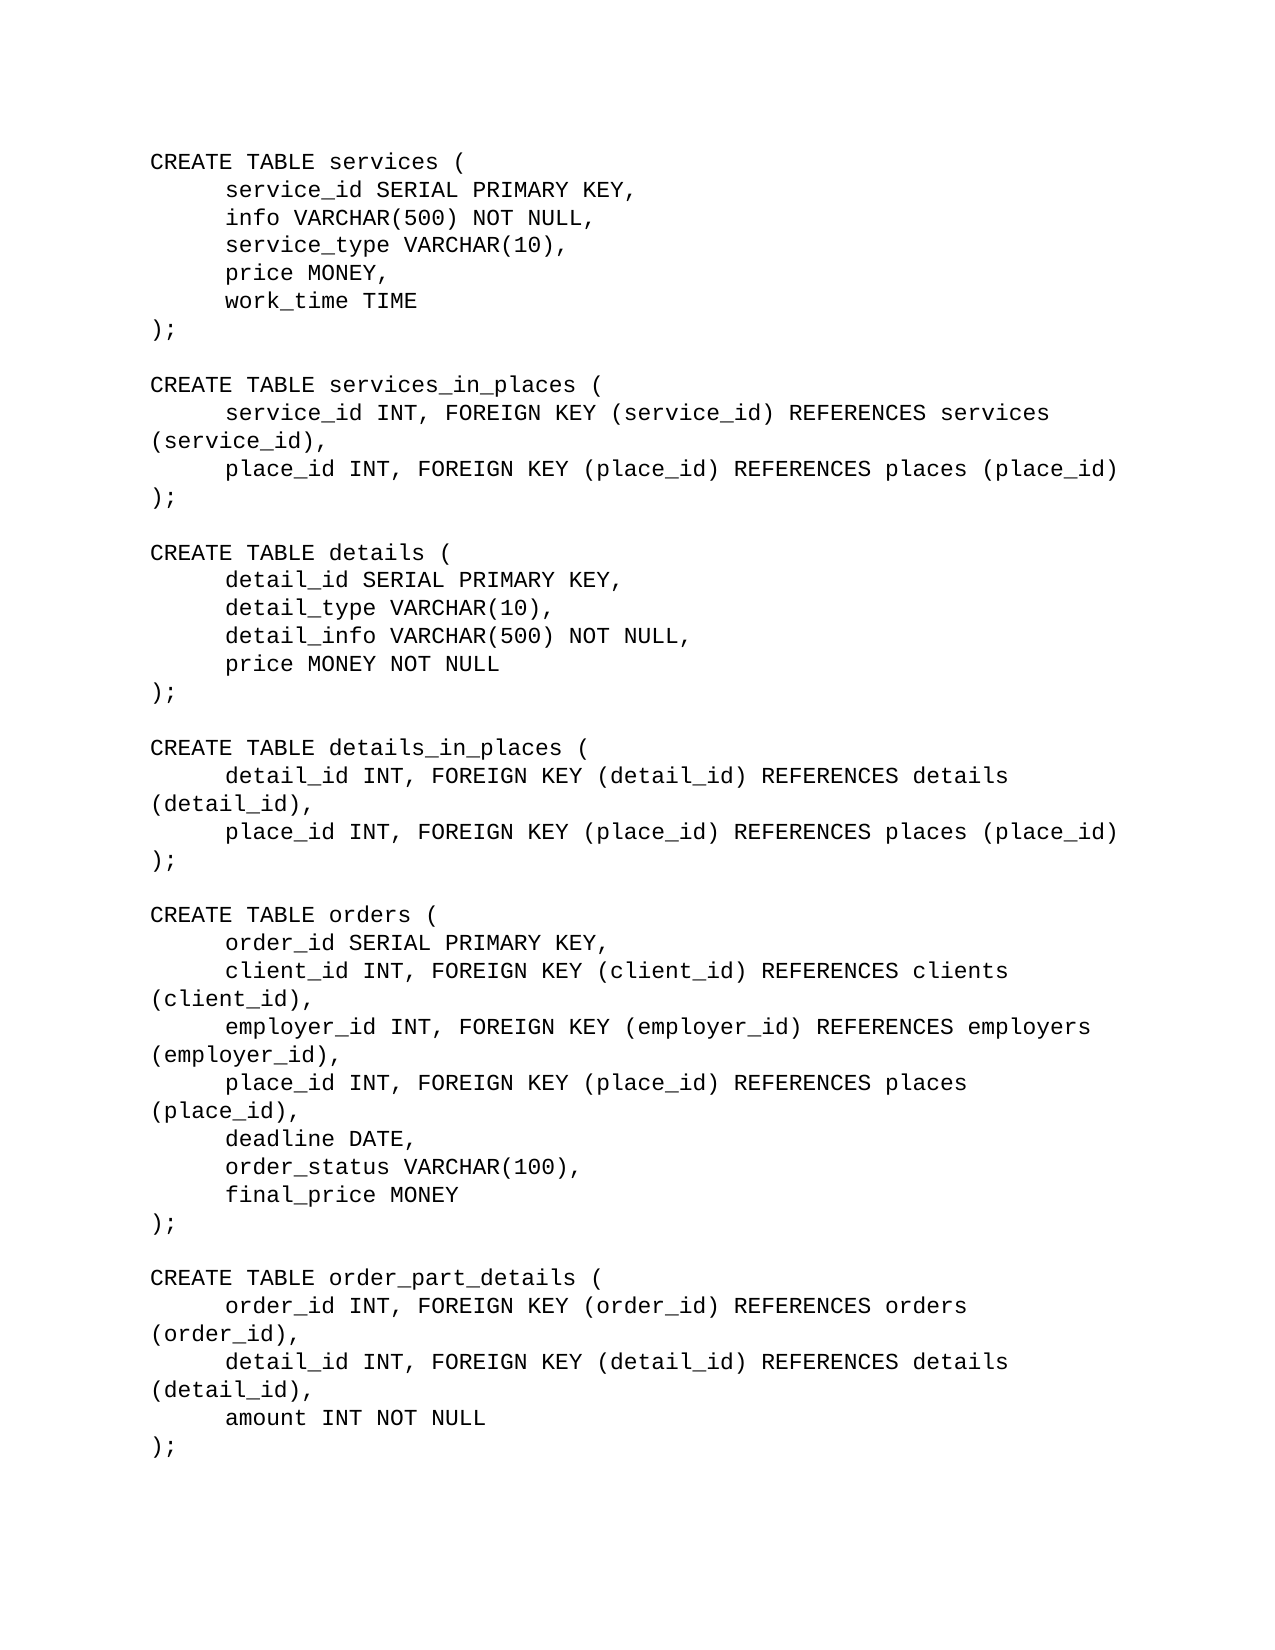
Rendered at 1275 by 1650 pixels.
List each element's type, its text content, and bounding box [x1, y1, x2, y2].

text detail_id SERIAL PRIMARY KEY, [150, 569, 1125, 595]
text employer_id INT, FOREIGN KEY (employer_id) REFERENCES employers (employer_id), [150, 1015, 1125, 1069]
text order_status VARCHAR(100), [150, 1155, 1125, 1181]
text CREATE TABLE orders ( [150, 904, 1125, 930]
text ); [150, 485, 1125, 511]
text info VARCHAR(500) NOT NULL, [150, 206, 1125, 232]
text CREATE TABLE details ( [150, 541, 1125, 567]
text final_price MONEY [150, 1183, 1125, 1209]
text CREATE TABLE details_in_places ( [150, 736, 1125, 762]
text detail_type VARCHAR(10), [150, 597, 1125, 623]
text ); [150, 1211, 1125, 1237]
text client_id INT, FOREIGN KEY (client_id) REFERENCES clients (client_id), [150, 959, 1125, 1013]
text service_id SERIAL PRIMARY KEY, [150, 178, 1125, 204]
text place_id INT, FOREIGN KEY (place_id) REFERENCES places (place_id) [150, 457, 1125, 483]
text amount INT NOT NULL [150, 1406, 1125, 1432]
text detail_id INT, FOREIGN KEY (detail_id) REFERENCES details (detail_id), [150, 764, 1125, 818]
text ); [150, 1434, 1125, 1460]
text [150, 1294, 1125, 1348]
text order_id SERIAL PRIMARY KEY, [150, 932, 1125, 958]
text ); [150, 848, 1125, 874]
text place_id INT, FOREIGN KEY (place_id) REFERENCES places (place_id) [150, 820, 1125, 846]
text price MONEY, [150, 262, 1125, 288]
text detail_info VARCHAR(500) NOT NULL, [150, 624, 1125, 651]
text service_id INT, FOREIGN KEY (service_id) REFERENCES services (service_id), [150, 401, 1125, 455]
text CREATE TABLE order_part_details ( [150, 1267, 1125, 1293]
text work_time TIME [150, 289, 1125, 316]
text detail_id INT, FOREIGN KEY (detail_id) REFERENCES details (detail_id), [150, 1350, 1125, 1404]
text place_id INT, FOREIGN KEY (place_id) REFERENCES places (place_id), [150, 1071, 1125, 1125]
text ); [150, 680, 1125, 706]
text CREATE TABLE services ( [150, 150, 1125, 176]
text deadline DATE, [150, 1127, 1125, 1153]
text price MONEY NOT NULL [150, 652, 1125, 678]
text service_type VARCHAR(10), [150, 234, 1125, 260]
text ); [150, 317, 1125, 343]
text CREATE TABLE services_in_places ( [150, 373, 1125, 399]
